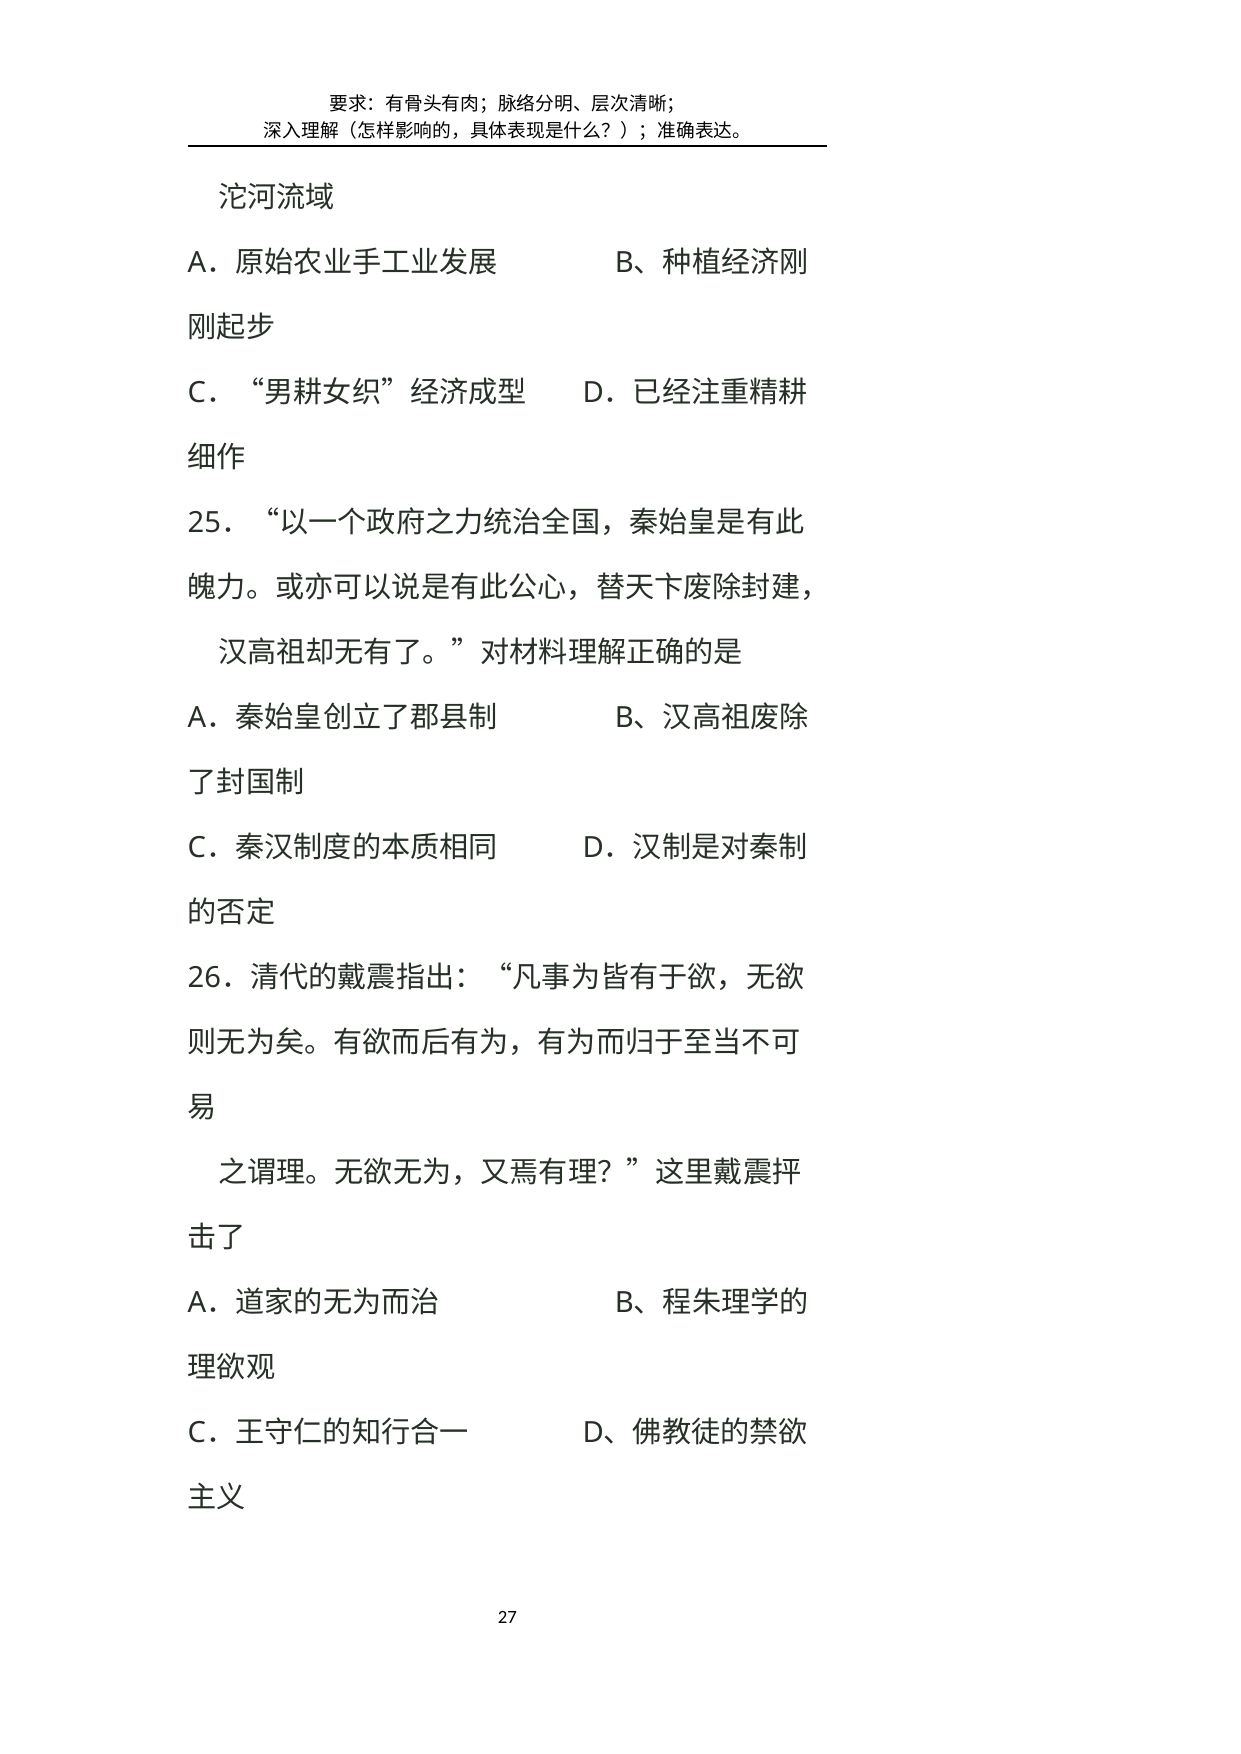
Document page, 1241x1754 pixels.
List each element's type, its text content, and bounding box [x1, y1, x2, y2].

text 沱河流域 [187, 162, 827, 227]
text C．王守仁的知行合一 D、佛教徒的禁欲主义 [187, 1397, 827, 1527]
text A．秦始皇创立了郡县制 B、汉高祖废除了封国制 [187, 682, 827, 812]
text A．道家的无为而治 B、程朱理学的理欲观 [187, 1267, 827, 1397]
text C．秦汉制度的本质相同 D．汉制是对秦制的否定 [187, 812, 827, 942]
text 汉高祖却无有了。”对材料理解正确的是 [187, 617, 827, 682]
text 25．“以一个政府之力统治全国，秦始皇是有此魄力。或亦可以说是有此公心，替天卞废除封建， [187, 487, 827, 617]
text C．“男耕女织”经济成型 D．已经注重精耕细作 [187, 357, 827, 487]
text 26．清代的戴震指出：“凡事为皆有于欲，无欲则无为矣。有欲而后有为，有为而归于至当不可易 [187, 942, 827, 1137]
text A．原始农业手工业发展 B、种植经济刚刚起步 [187, 227, 827, 357]
text 之谓理。无欲无为，又焉有理？”这里戴震抨击了 [187, 1137, 827, 1267]
